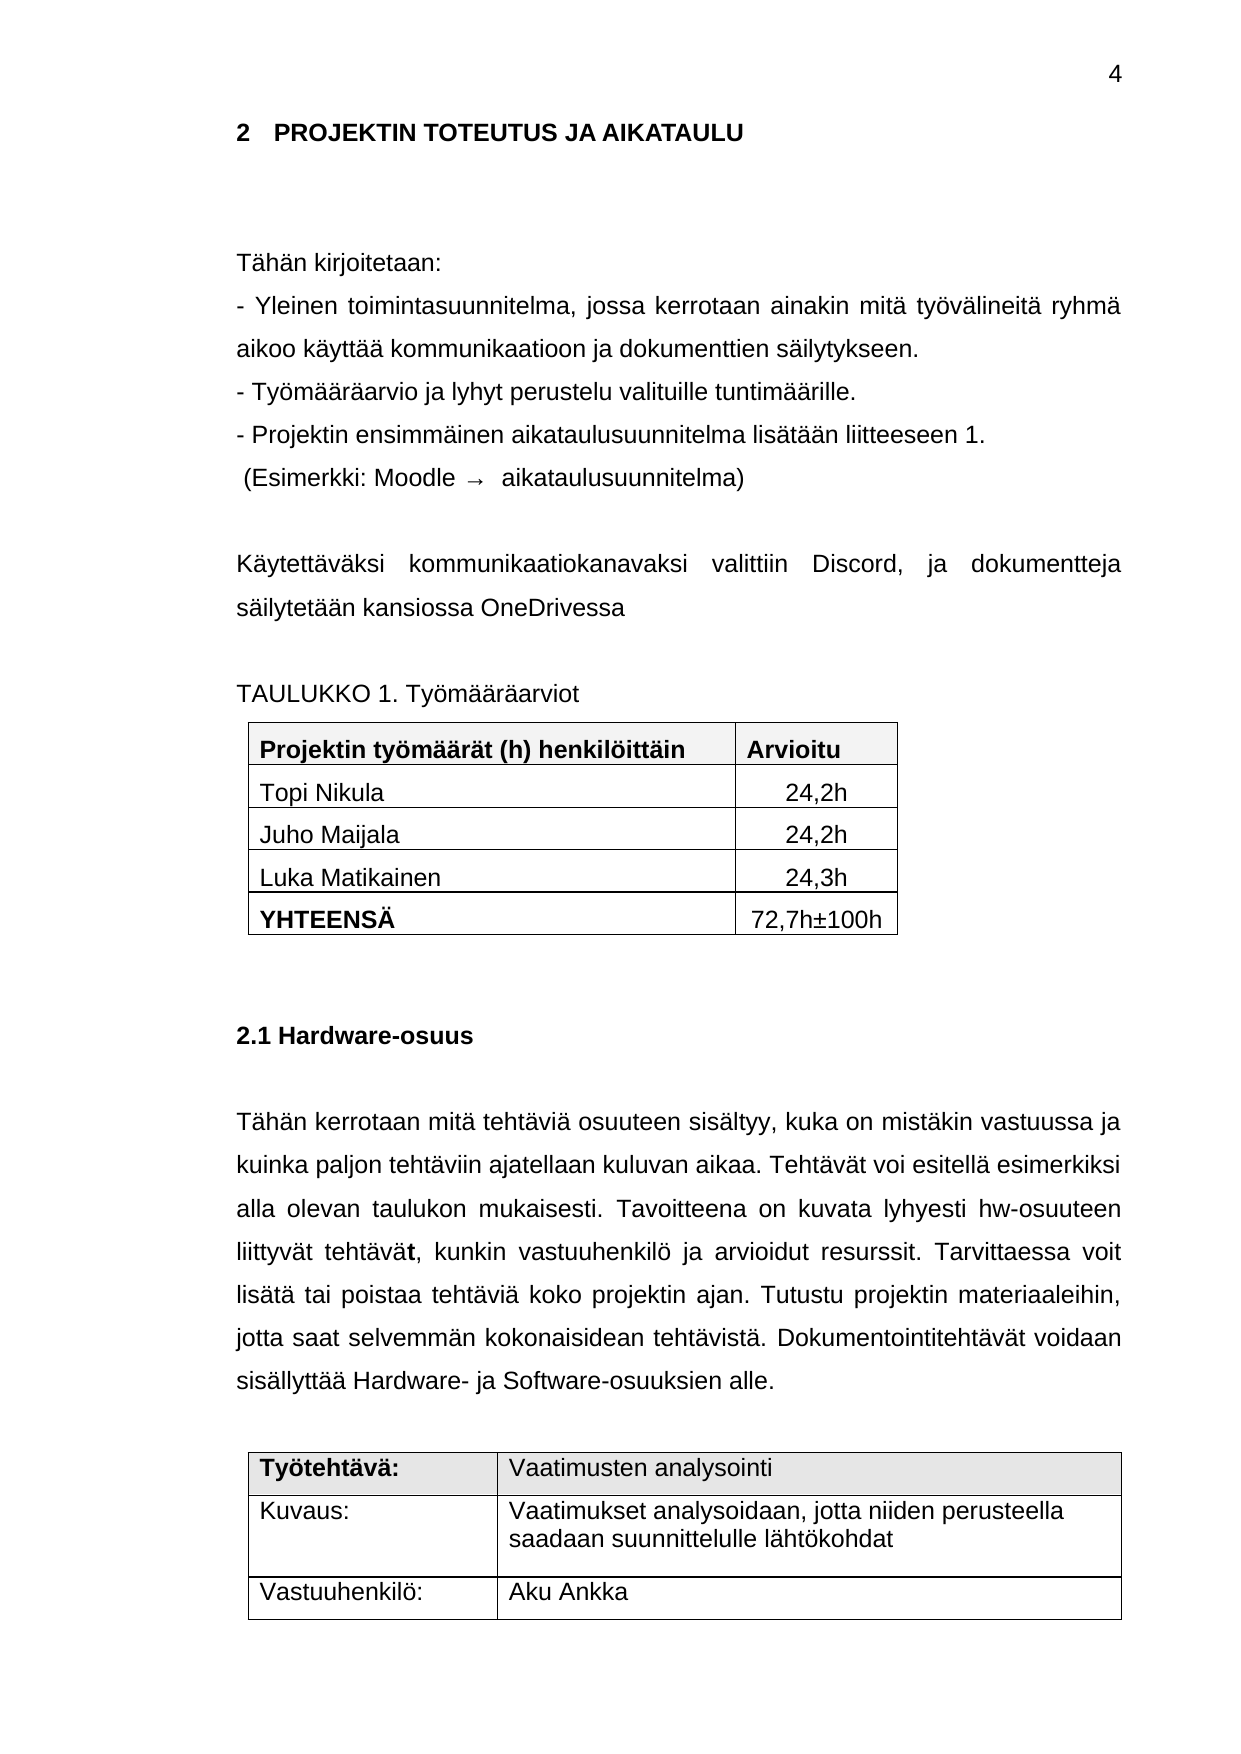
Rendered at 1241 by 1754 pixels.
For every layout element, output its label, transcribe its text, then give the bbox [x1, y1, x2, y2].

table_cell Vastuuhenkilö: [249, 1578, 497, 1619]
table_cell Topi Nikula [249, 765, 735, 807]
text Tähän kerrotaan mitä tehtäviä osuuteen sisältyy, kuka on mistäkin vastuussa ja kuinka paljon tehtäviin ajatellaan kuluvan aikaa. Tehtävät voi esitellä esimerkiksi alla olevan taulukon mukaisesti. Tavoitteena on kuvata lyhyesti hw-osuuteen liittyvät tehtävät, kunkin vastuuhenkilö ja arvioidut resurssit. Tarvittaessa voit lisätä tai poistaa tehtäviä koko projektin ajan. Tutustu projektin materiaaleihin, jotta saat selvemmän kokonaisidean tehtävistä. Dokumentointitehtävät voidaan sisällyttää Hardware- ja Software-osuuksien alle. [236, 1107, 1122, 1395]
table_header Vaatimusten analysointi [498, 1453, 1121, 1494]
text Tähän kirjoitetaan: [236, 204, 1122, 276]
table_cell 24,3h [736, 850, 897, 891]
table_cell 24,2h [736, 765, 897, 807]
table_cell Aku Ankka [498, 1578, 1121, 1619]
text - Projektin ensimmäinen aikataulusuunnitelma lisätään liitteeseen 1. [236, 420, 1122, 449]
subtitle PROJEKTIN TOTEUTUS JA AIKATAULU [236, 118, 1122, 147]
text TAULUKKO 1. Työmääräarviot [236, 679, 1122, 707]
text Käytettäväksi kommunikaatiokanavaksi valittiin Discord, ja dokumentteja säilytetään kansiossa OneDrivessa [236, 549, 1122, 621]
table_cell Juho Maijala [249, 808, 735, 849]
table_cell Vaatimukset analysoidaan, jotta niiden perusteella saadaan suunnittelulle lähtökohdat [498, 1496, 1121, 1576]
table_cell Luka Matikainen [249, 850, 735, 891]
table_cell 24,2h [736, 808, 897, 849]
table_cell 72,7h±100h [736, 893, 897, 934]
text - Työmääräarvio ja lyhyt perustelu valituille tuntimäärille. [236, 377, 1122, 406]
table_header Arvioitu [736, 723, 897, 764]
table_cell Kuvaus: [249, 1496, 497, 1576]
table_header Projektin työmäärät (h) henkilöittäin [249, 723, 735, 764]
subtitle 2.1 Hardware-osuus [236, 1021, 1122, 1050]
table_header Työtehtävä: [249, 1453, 497, 1494]
table_cell YHTEENSÄ [249, 893, 735, 934]
text (Esimerkki: Moodle → aikataulusuunnitelma) [236, 463, 1122, 492]
text - Yleinen toimintasuunnitelma, jossa kerrotaan ainakin mitä työvälineitä ryhmä aikoo käyttää kommunikaatioon ja dokumenttien säilytykseen. [236, 291, 1122, 362]
